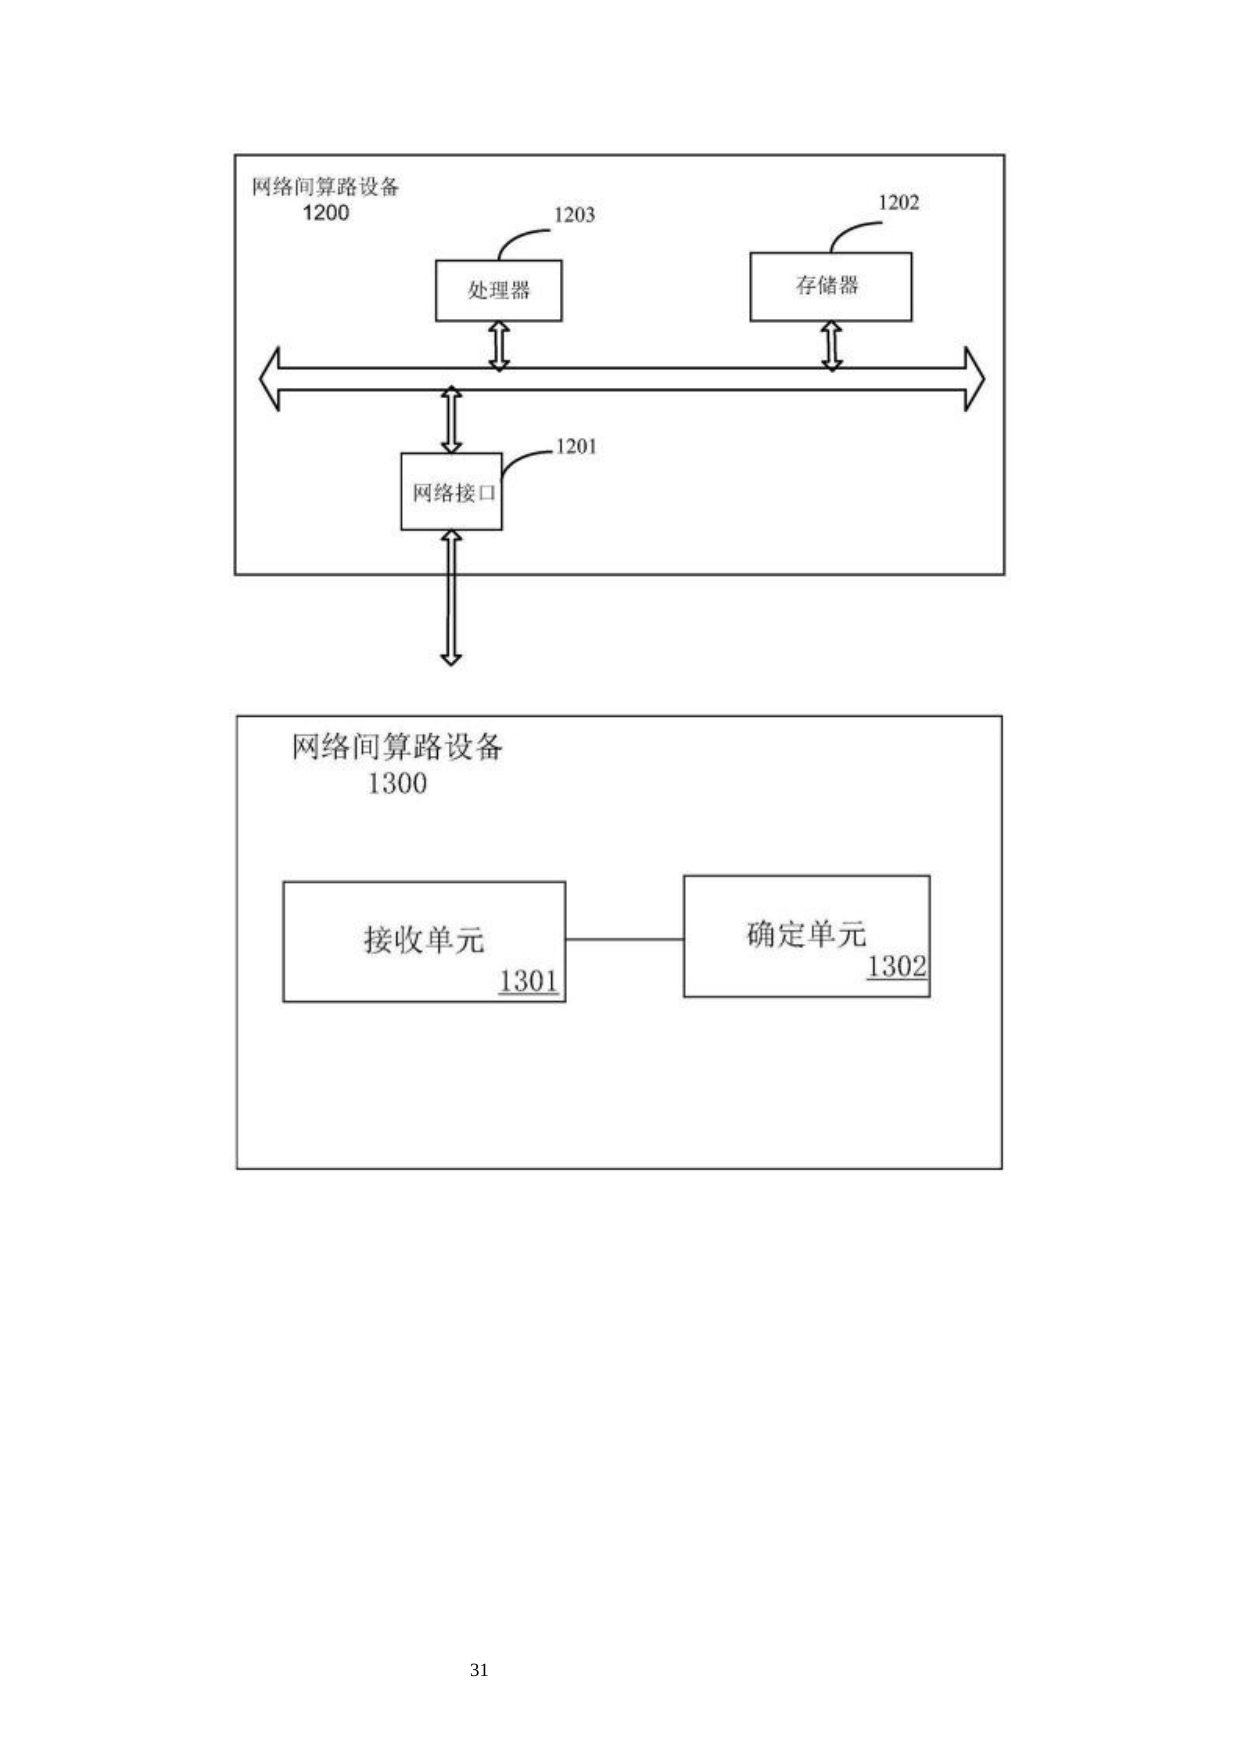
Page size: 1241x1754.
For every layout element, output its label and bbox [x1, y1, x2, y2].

picture [229, 708, 1011, 1178]
picture [229, 149, 1011, 672]
